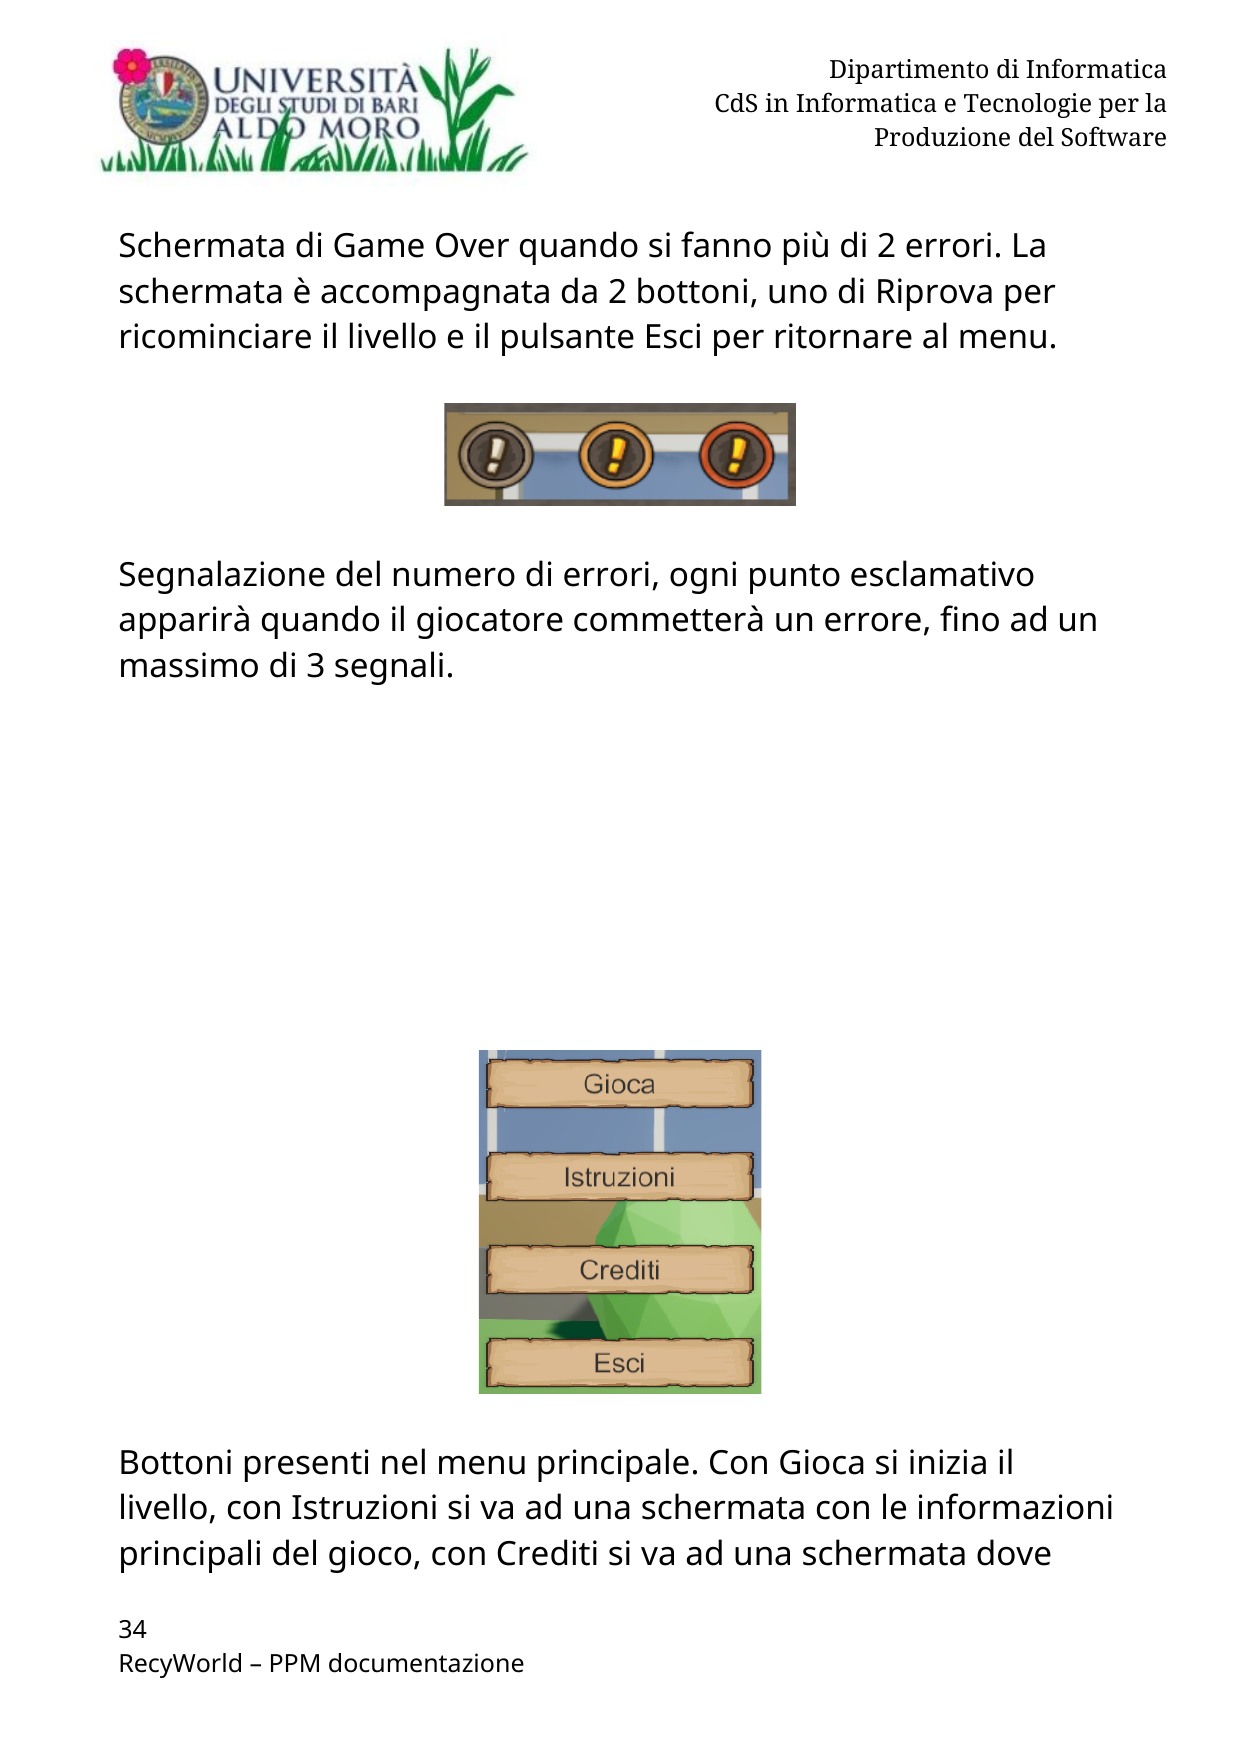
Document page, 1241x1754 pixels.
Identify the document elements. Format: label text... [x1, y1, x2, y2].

picture [478, 1050, 762, 1394]
text Schermata di Game Over quando si fanno più di 2 errori. La schermata è accompagnata da 2 bottoni, uno di Riprova per ricominciare il livello e il pulsante Esci per ritornare al menu. [118, 222, 1122, 358]
picture [444, 403, 796, 506]
picture [92, 40, 543, 186]
text Segnalazione del numero di errori, ogni punto esclamativo apparirà quando il giocatore commetterà un errore, fino ad un massimo di 3 segnali. [118, 551, 1122, 687]
